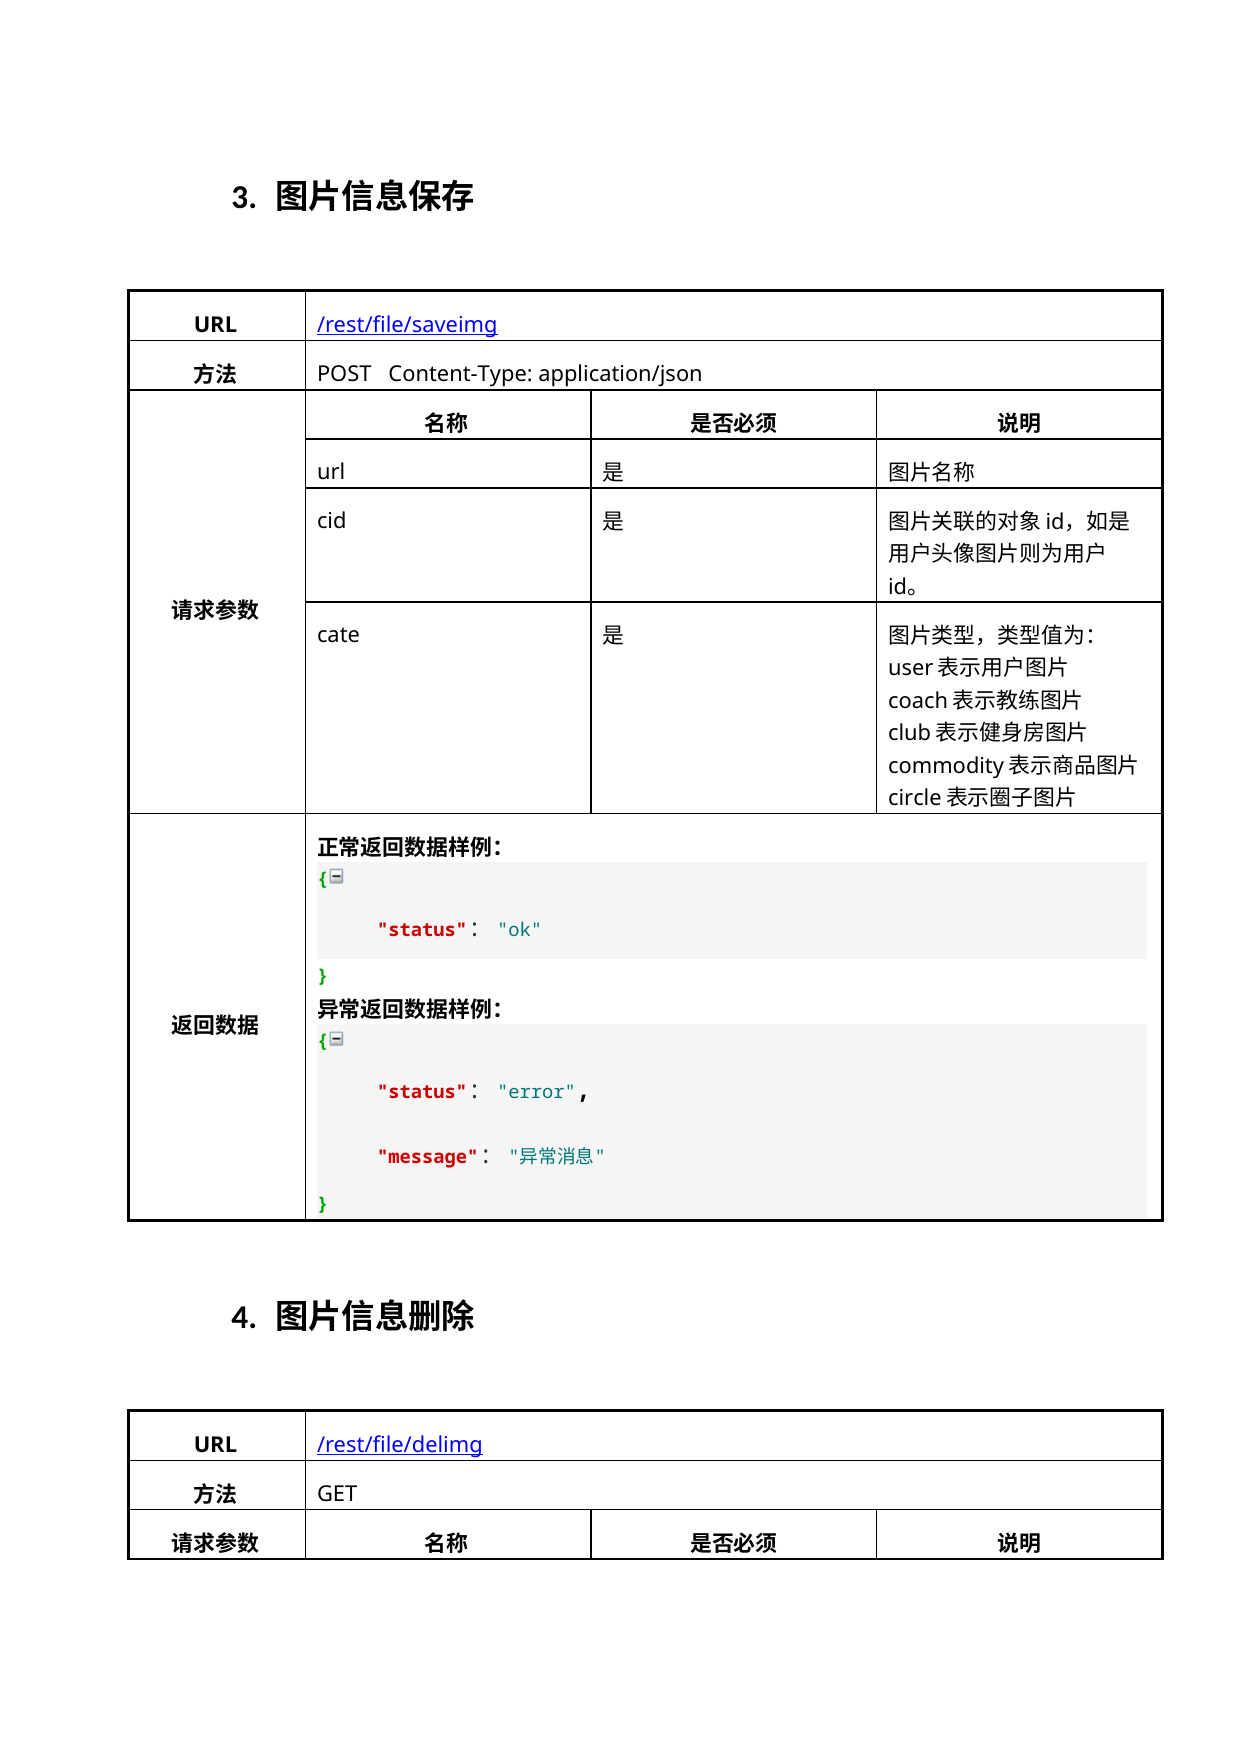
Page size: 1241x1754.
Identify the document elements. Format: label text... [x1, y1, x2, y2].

table_cell 请求参数 [130, 1510, 305, 1558]
table_header /rest/file/delimg [306, 1412, 1161, 1460]
table_cell url [306, 440, 590, 487]
table_cell 说明 [877, 391, 1161, 438]
table_cell 是 [592, 440, 876, 487]
table_cell 名称 [306, 1510, 590, 1558]
table_cell 是 [592, 603, 876, 813]
table_header URL [130, 292, 305, 340]
table_cell GET [306, 1461, 1161, 1509]
table_cell 返回数据 [130, 814, 305, 1219]
table_cell 说明 [877, 1510, 1161, 1558]
table_cell 是否必须 [592, 391, 876, 438]
picture [328, 868, 372, 886]
table_cell POST Content-Type: application/json [306, 341, 1161, 389]
subtitle 图片信息删除 [231, 1282, 1053, 1347]
table_cell 名称 [306, 391, 590, 438]
table_header URL [130, 1412, 305, 1460]
subtitle 图片信息保存 [231, 162, 1053, 227]
table_cell 是否必须 [592, 1510, 876, 1558]
table_header /rest/file/saveimg [306, 292, 1161, 340]
table_cell 图片关联的对象id，如是用户头像图片则为用户id。 [877, 489, 1161, 601]
table_cell 图片名称 [877, 440, 1161, 487]
table_cell 是 [592, 489, 876, 601]
table_cell cid [306, 489, 590, 601]
table_cell 请求参数 [130, 391, 305, 813]
picture [328, 1030, 372, 1048]
table_cell 正常返回数据样例： { "status": "ok" } 异常返回数据样例： { "status": "error", "message": "异常消息" } [306, 814, 1161, 1219]
table_cell cate [306, 603, 590, 813]
table_cell 图片类型，类型值为： user表示用户图片 coach表示教练图片 club表示健身房图片 commodity表示商品图片 circle表示圈子图片 [877, 603, 1161, 813]
table_cell 方法 [130, 1461, 305, 1509]
table_cell 方法 [130, 341, 305, 389]
